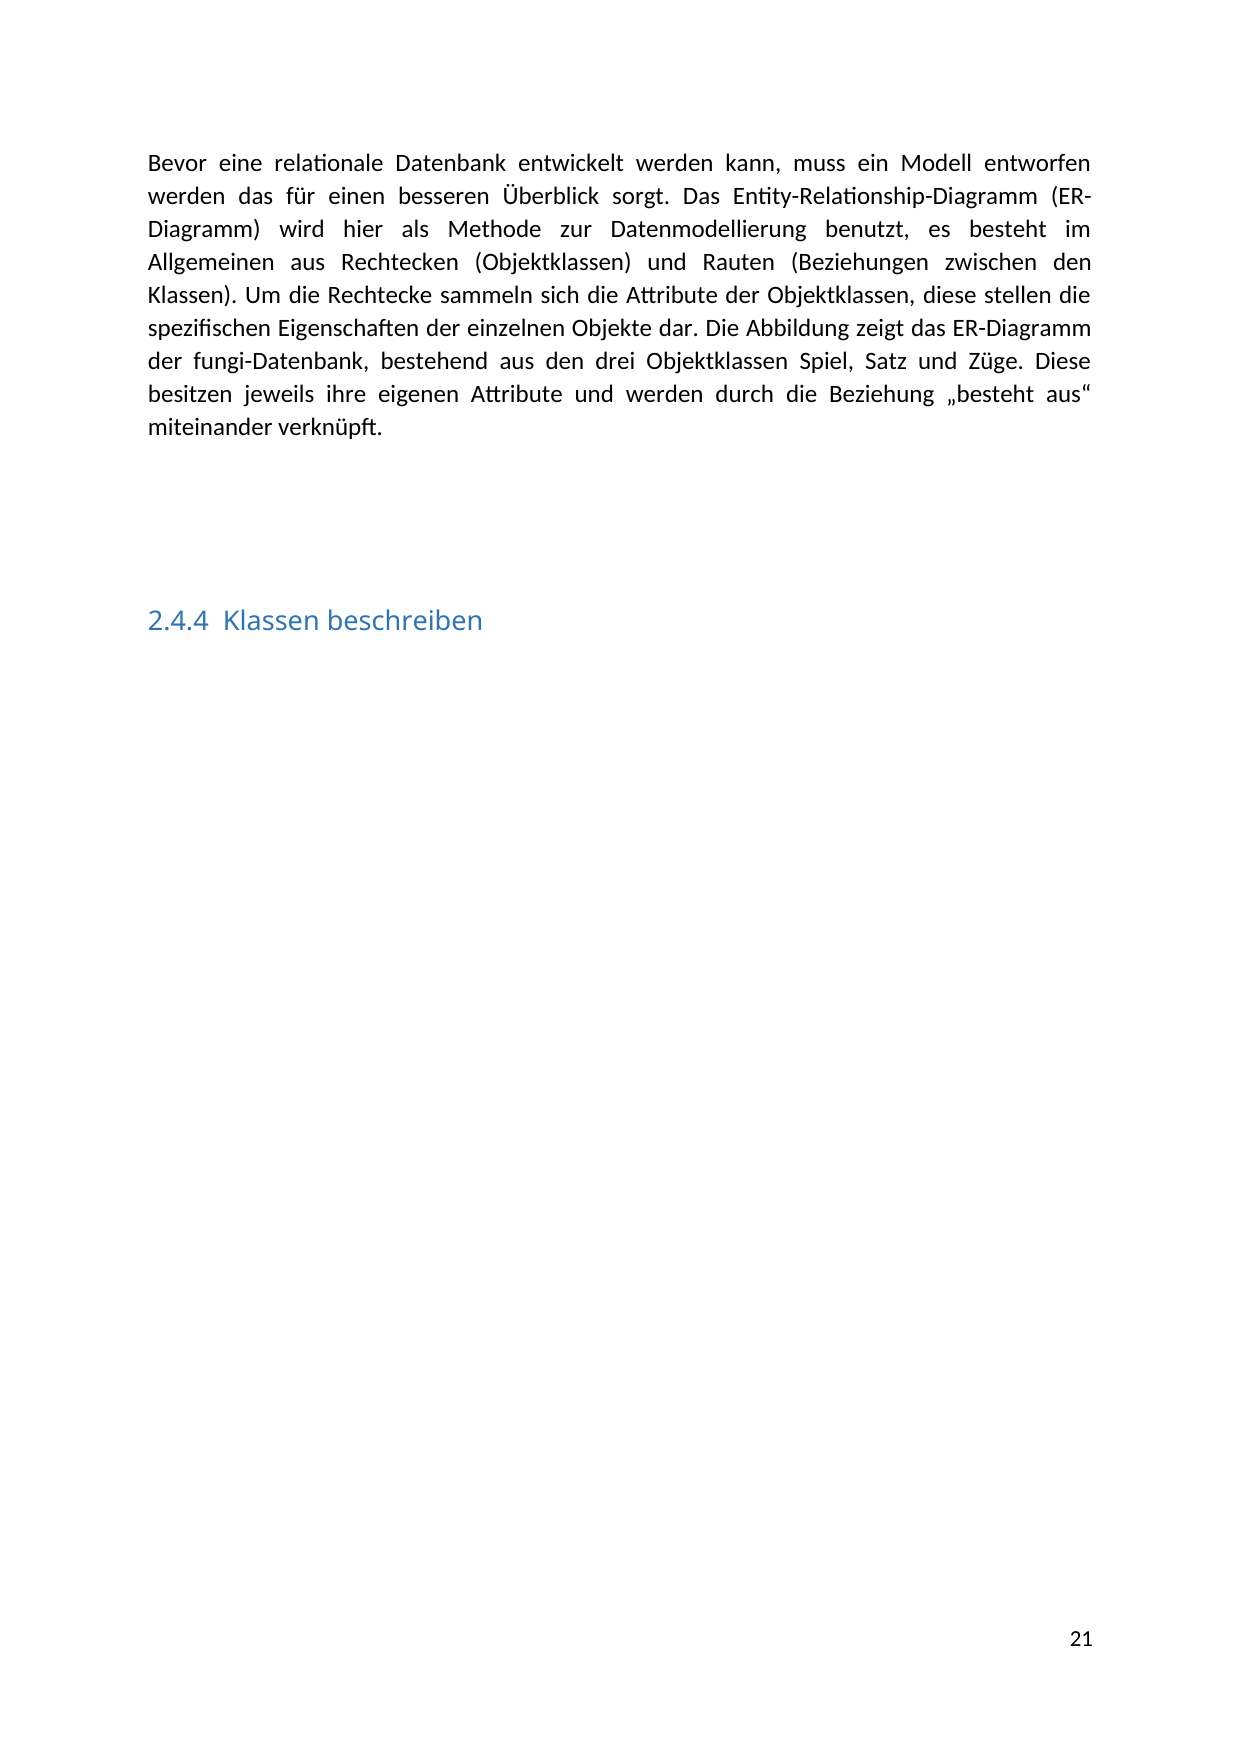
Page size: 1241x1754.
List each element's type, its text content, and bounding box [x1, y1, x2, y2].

text Bevor eine relationale Datenbank entwickelt werden kann, muss ein Modell entworfen werden das für einen besseren Überblick sorgt. Das Entity-Relationship-Diagramm (ER-Diagramm) wird hier als Methode zur Datenmodellierung benutzt, es besteht im Allgemeinen aus Rechtecken (Objektklassen) und Rauten (Beziehungen zwischen den Klassen). Um die Rechtecke sammeln sich die Attribute der Objektklassen, diese stellen die spezifischen Eigenschaften der einzelnen Objekte dar. Die Abbildung zeigt das ER-Diagramm der fungi-Datenbank, bestehend aus den drei Objektklassen Spiel, Satz und Züge. Diese besitzen jeweils ihre eigenen Attribute und werden durch die Beziehung „besteht aus“ miteinander verknüpft. [148, 148, 1093, 441]
list Klassen beschreiben [148, 601, 1093, 638]
